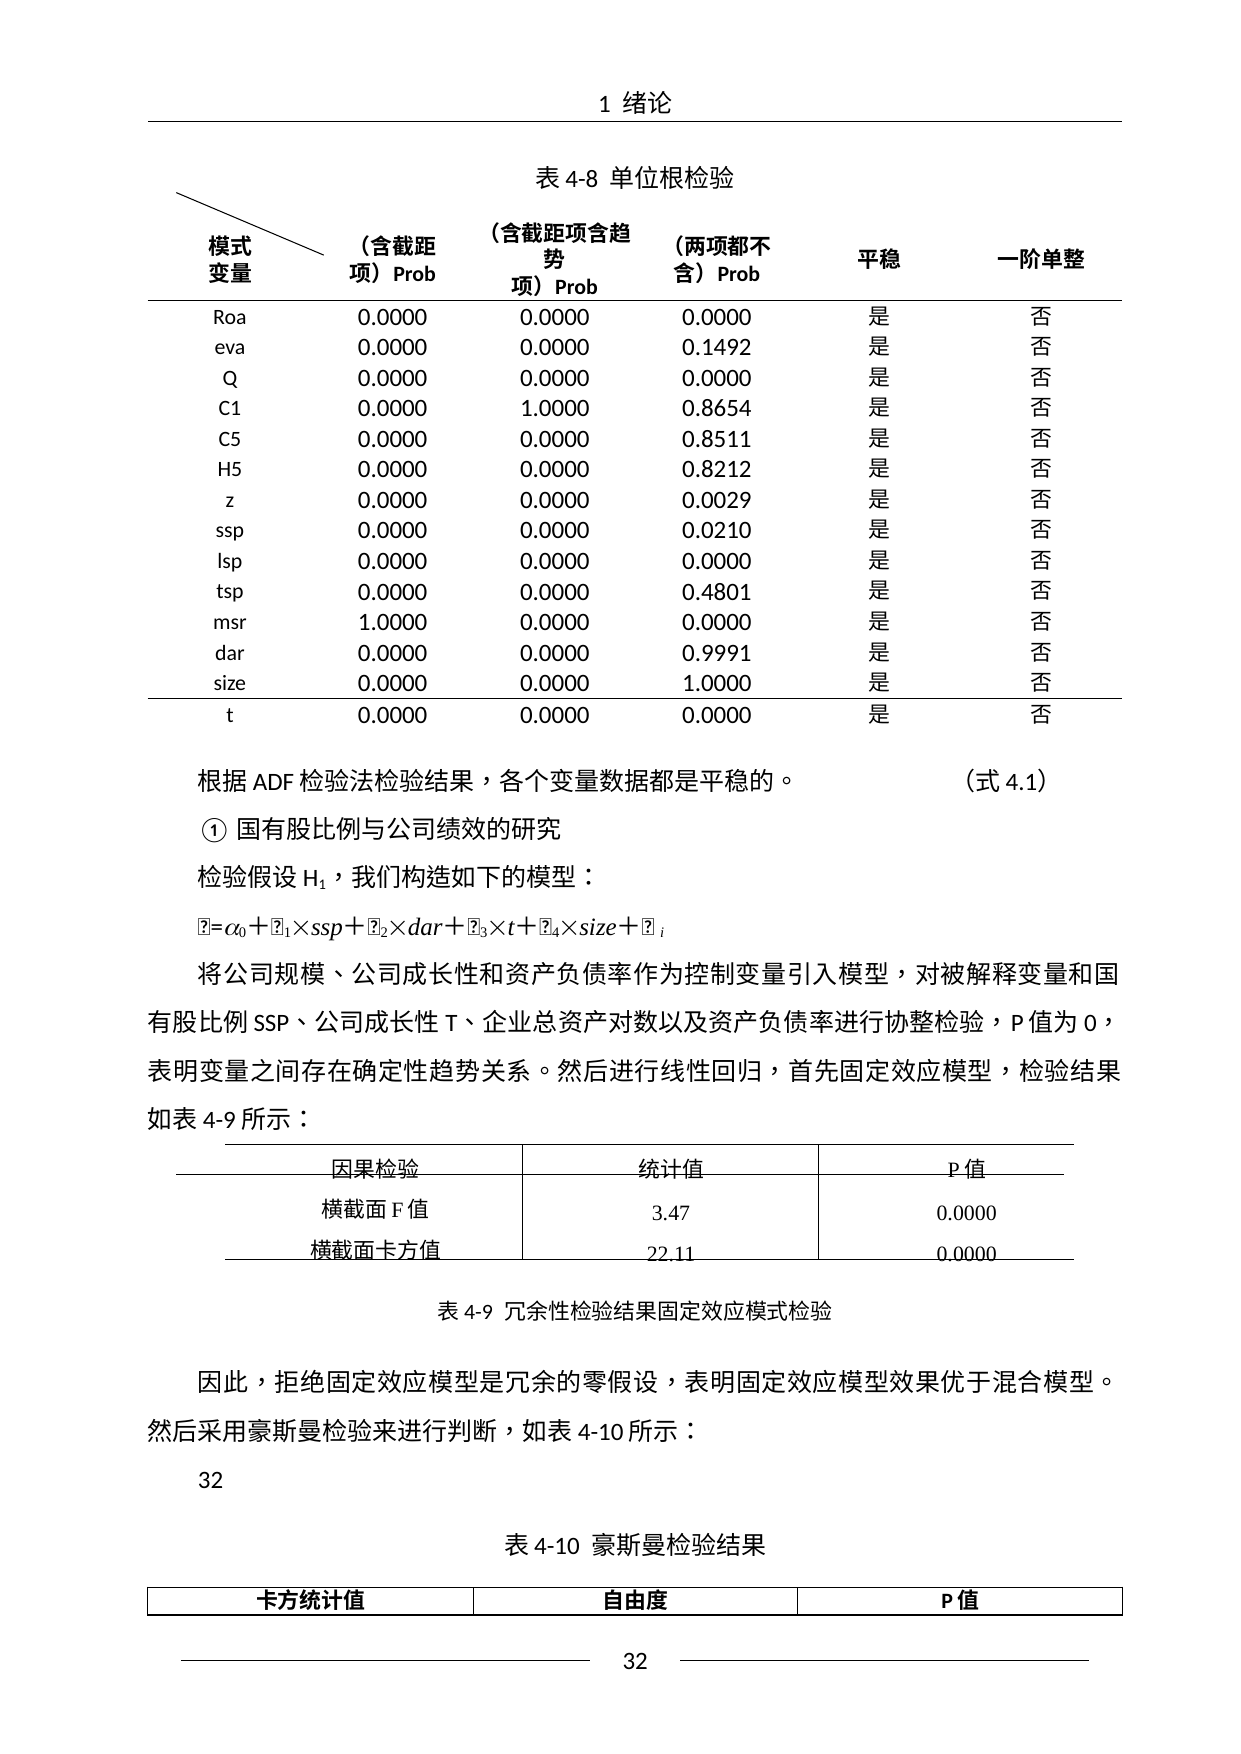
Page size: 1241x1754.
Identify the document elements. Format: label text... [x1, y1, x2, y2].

text （式4.1） [900, 748, 1122, 796]
table_cell 否 [960, 699, 1122, 729]
table_header 卡方统计值 [148, 1588, 473, 1614]
table_cell 0.0000 [473, 576, 636, 606]
table_cell 0.0000 [312, 515, 473, 545]
table_cell 是 [798, 576, 960, 606]
text =0＋1ssp＋2dar＋3t＋4size＋ i [148, 893, 896, 941]
text ①国有股比例与公司绩效的研究 [148, 796, 896, 845]
table_cell 0.0000 [312, 332, 473, 362]
table_cell 否 [960, 393, 1122, 423]
table_cell 1.0000 [312, 606, 473, 637]
table_cell 是 [798, 454, 960, 484]
text 检验假设H1，我们构造如下的模型： [148, 845, 896, 893]
table_header 自由度 [474, 1588, 797, 1614]
table_cell 0.0000 [636, 301, 798, 332]
table_cell msr [148, 606, 312, 637]
table_cell 0.0000 [312, 699, 473, 729]
table_cell 是 [798, 699, 960, 729]
table_cell Roa [148, 301, 312, 332]
table_cell 0.0000 [636, 606, 798, 637]
table_cell 是 [798, 301, 960, 332]
table_cell 否 [960, 454, 1122, 484]
table_cell lsp [148, 545, 312, 576]
table_cell 1.0000 [636, 667, 798, 698]
text 表4-9 冗余性检验结果固定效应模式检验 [148, 1292, 1122, 1325]
table_cell 0.4801 [636, 576, 798, 606]
table_cell 是 [798, 637, 960, 667]
table_cell eva [148, 332, 312, 362]
table_cell 0.8654 [636, 393, 798, 423]
table_cell 否 [960, 545, 1122, 576]
table_cell 否 [960, 332, 1122, 362]
table_cell 是 [798, 484, 960, 515]
table_cell 0.0000 [312, 576, 473, 606]
table_cell 是 [798, 332, 960, 362]
table_cell 0.0000 [473, 454, 636, 484]
table_cell 0.0000 [312, 301, 473, 332]
table_cell 0.0000 [473, 484, 636, 515]
table_cell 0.0000 [473, 699, 636, 729]
table_cell 0.0000 [473, 637, 636, 667]
text 表4-10 豪斯曼检验结果 [148, 1527, 1122, 1562]
table_cell 0.0000 [473, 423, 636, 454]
table_header （含截距项）Prob [312, 220, 473, 300]
table_header P值 [798, 1588, 1122, 1614]
table_cell 0.0000 [473, 545, 636, 576]
table_cell 否 [960, 637, 1122, 667]
table_cell H5 [148, 454, 312, 484]
table_cell 是 [798, 393, 960, 423]
table_cell 否 [960, 301, 1122, 332]
table_cell 否 [960, 423, 1122, 454]
table_cell 0.9991 [636, 637, 798, 667]
text 32 [148, 1446, 1122, 1495]
table_cell 0.0000 [312, 484, 473, 515]
text 表4-8 单位根检验 [148, 161, 1122, 195]
table_cell 0.0029 [636, 484, 798, 515]
table_header 一阶单整 [960, 220, 1122, 300]
table_cell 否 [960, 576, 1122, 606]
table_cell 0.0000 [312, 545, 473, 576]
table_cell 是 [798, 362, 960, 393]
table_cell 是 [798, 667, 960, 698]
table_cell 是 [798, 606, 960, 637]
table_cell t [148, 699, 312, 729]
table_cell 否 [960, 667, 1122, 698]
text 因此，拒绝固定效应模型是冗余的零假设，表明固定效应模型效果优于混合模型。然后采用豪斯曼检验来进行判断，如表4-10所示： [148, 1350, 1122, 1446]
text 根据ADF检验法检验结果，各个变量数据都是平稳的。 [148, 748, 896, 796]
table_header （含截距项含趋势 项）Prob [473, 220, 636, 300]
table_cell 0.0000 [636, 545, 798, 576]
table_header 平稳 [798, 220, 960, 300]
table_cell 否 [960, 515, 1122, 545]
table_header （两项都不含）Prob [636, 220, 798, 300]
table_cell 0.0000 [312, 637, 473, 667]
table_cell size [148, 667, 312, 698]
table_cell 0.0000 [312, 362, 473, 393]
table_cell tsp [148, 576, 312, 606]
table_cell Q [148, 362, 312, 393]
table_cell 0.0000 [312, 454, 473, 484]
table_cell C5 [148, 423, 312, 454]
table_cell 0.8212 [636, 454, 798, 484]
table_cell dar [148, 637, 312, 667]
table_cell C1 [148, 393, 312, 423]
table_cell 0.1492 [636, 332, 798, 362]
table_cell 0.0000 [636, 699, 798, 729]
text 将公司规模、公司成长性和资产负债率作为控制变量引入模型，对被解释变量和国有股比例SSP、公司成长性T、企业总资产对数以及资产负债率进行协整检验，P值为0，表明变量之间存在确定性趋势关系。然后进行线性回归，首先固定效应模型，检验结果如表4-9所示： [148, 941, 1122, 1135]
table_cell 0.0000 [312, 423, 473, 454]
table_cell 0.0000 [473, 332, 636, 362]
table_cell 是 [798, 515, 960, 545]
table_cell 0.0000 [473, 667, 636, 698]
table_cell 是 [798, 545, 960, 576]
table_cell 1.0000 [473, 393, 636, 423]
table_cell 否 [960, 362, 1122, 393]
table_cell 否 [960, 484, 1122, 515]
table_cell 0.0000 [473, 606, 636, 637]
table_cell 0.0000 [312, 393, 473, 423]
table_cell 是 [798, 423, 960, 454]
table_cell 0.0000 [473, 515, 636, 545]
table_cell 0.0000 [312, 667, 473, 698]
table_cell z [148, 484, 312, 515]
table_cell 0.0000 [636, 362, 798, 393]
table_cell 0.0000 [473, 362, 636, 393]
table_cell 0.0210 [636, 515, 798, 545]
table_cell 0.8511 [636, 423, 798, 454]
table_cell ssp [148, 515, 312, 545]
table_header 模式 变量 [148, 220, 312, 300]
table_cell 否 [960, 606, 1122, 637]
table_cell 0.0000 [473, 301, 636, 332]
